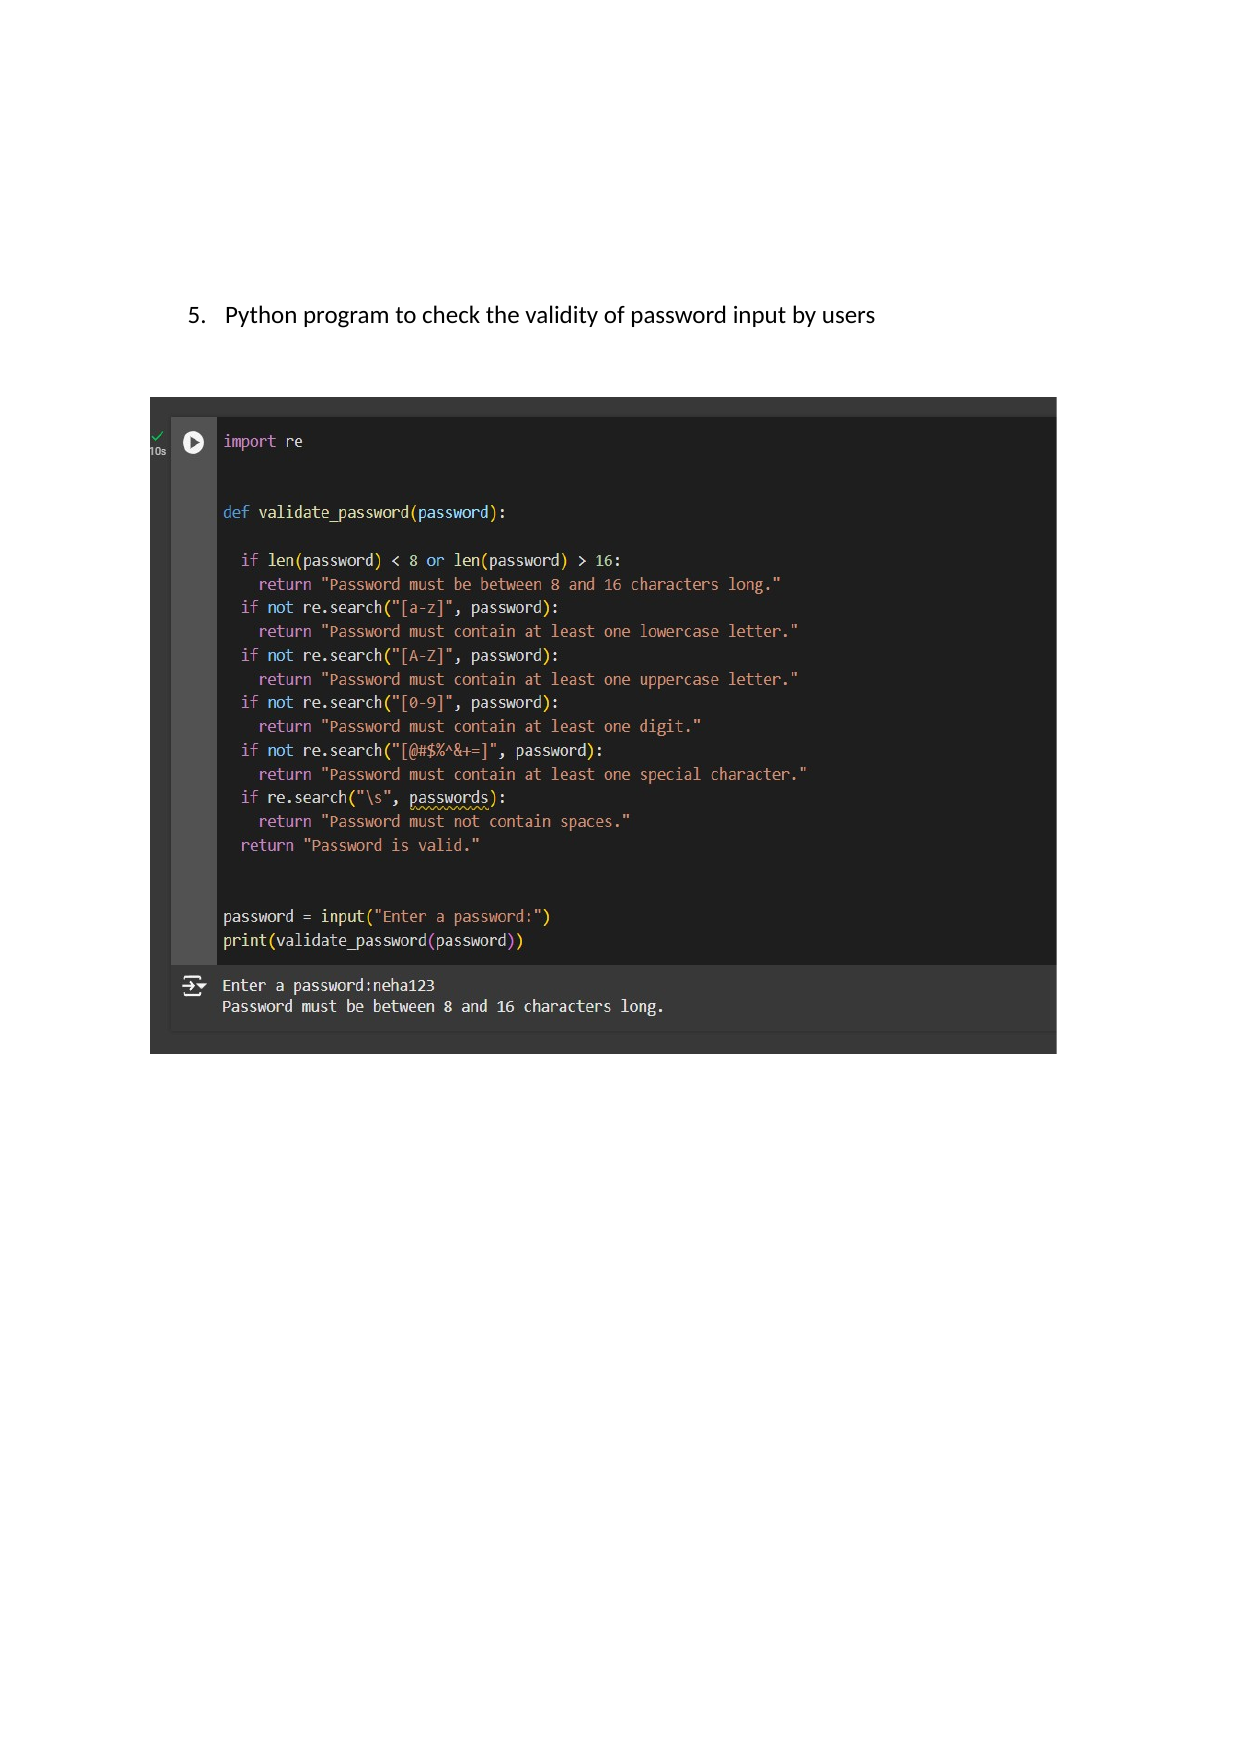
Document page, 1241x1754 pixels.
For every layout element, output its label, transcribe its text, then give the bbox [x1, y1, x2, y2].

list Python program to check the validity of password input by users [187, 299, 1090, 329]
picture [150, 397, 1057, 1054]
